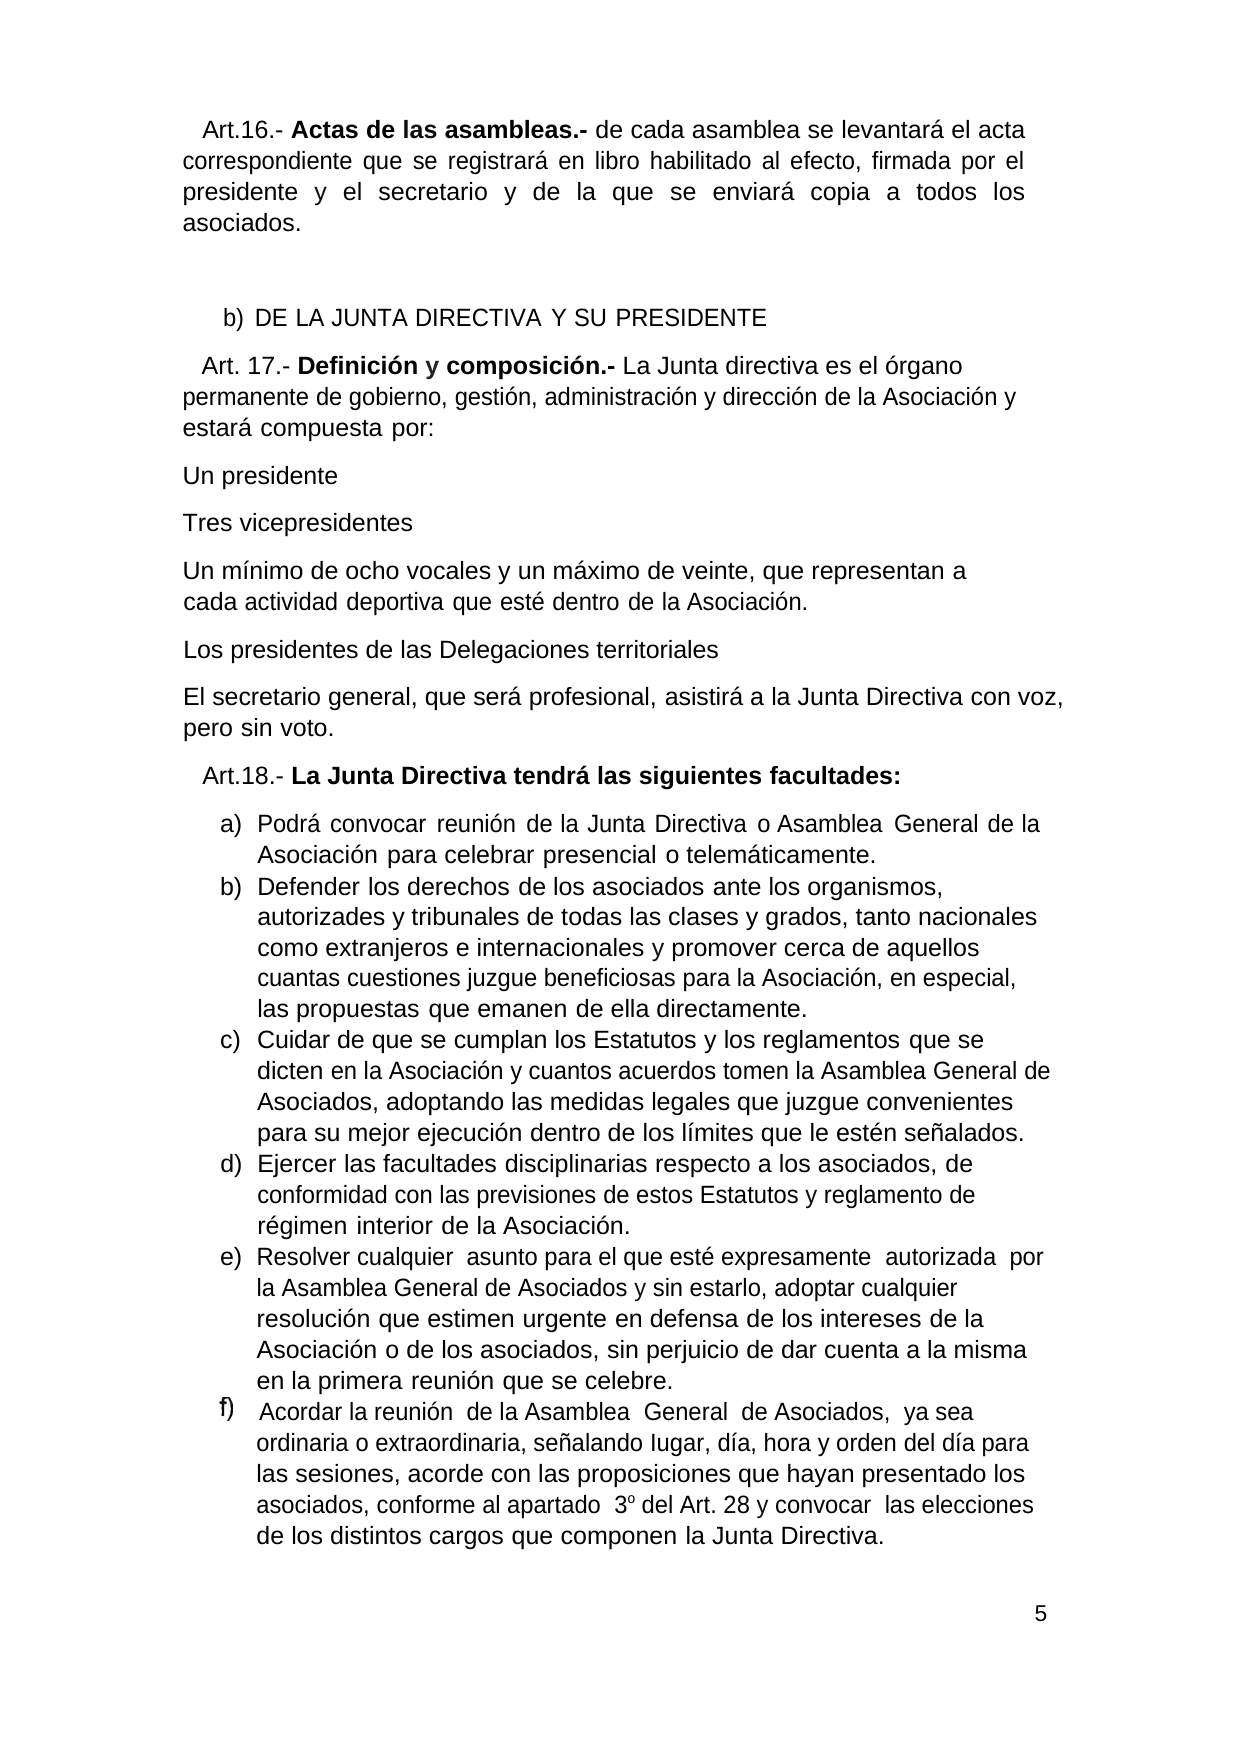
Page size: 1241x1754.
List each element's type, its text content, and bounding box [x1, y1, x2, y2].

text Art.16.- Actas de las asambleas.- de cada asamblea se levantará el acta correspondiente que se registrará en libro habilitado al efecto, firmada por el presidente y el secretario y de la que se enviará copia a todos los asociados. [182, 115, 1026, 237]
subtitle Art.18.- La Junta Directiva tendrá las siguientes facultades: [202, 761, 1073, 790]
text Acordar la reunión de la Asamblea General de Asociados, ya sea ordinaria o extraordinaria, señalando Iugar, día, hora y orden del día para las sesiones, acorde con las proposiciones que hayan presentado los asociados, conforme al apartado 3o del Art. 28 y convocar las elecciones de los distintos cargos que componen la Junta Directiva. [219, 1397, 1051, 1550]
text Un mínimo de ocho vocales y un máximo de veinte, que representan a cada actividad deportiva que esté dentro de la Asociación. [182, 556, 1020, 616]
text Tres vicepresidentes [182, 508, 1073, 537]
list Defender los derechos de los asociados ante los organismos, autorizades y tribunales de todas las clases y grados, tanto nacionales como extranjeros e internacionales y promover cerca de aquellos cuantas cuestiones juzgue beneficiosas para la Asociación, en especial, las propuestas que emanen de ella directamente. [220, 872, 1046, 1022]
list Resolver cualquier asunto para el que esté expresamente autorizada por la Asamblea General de Asociados y sin estarlo, adoptar cualquier resolución que estimen urgente en defensa de los intereses de la Asociación o de los asociados, sin perjuicio de dar cuenta a la misma en la primera reunión que se celebre. [220, 1242, 1056, 1395]
text Un presidente [182, 461, 1073, 490]
list Cuidar de que se cumplan los Estatutos y los reglamentos que se dicten en la Asociación y cuantos acuerdos tomen la Asamblea General de Asociados, adoptando las medidas legales que juzgue convenientes para su mejor ejecución dentro de los límites que le estén señalados. [220, 1024, 1051, 1146]
text b) DE LA JUNTA DIRECTIVA Y SU PRESIDENTE [223, 303, 1073, 332]
picture [219, 1397, 233, 1421]
text Los presidentes de las Delegaciones territoriales [183, 635, 1073, 664]
list Ejercer las facultades disciplinarias respecto a los asociados, de conformidad con las previsiones de estos Estatutos y reglamento de régimen interior de la Asociación. [220, 1149, 1009, 1239]
list Podrá convocar reunión de la Junta Directiva o Asamblea General de la Asociación para celebrar presencial o telemáticamente. [220, 809, 1044, 869]
text Art. 17.- Definición y composición.- La Junta directiva es el órgano permanente de gobierno, gestión, administración y dirección de la Asociación y estará compuesta por: [182, 351, 1073, 442]
text El secretario general, que será profesional, asistirá a la Junta Directiva con voz, pero sin voto. [183, 682, 1073, 742]
